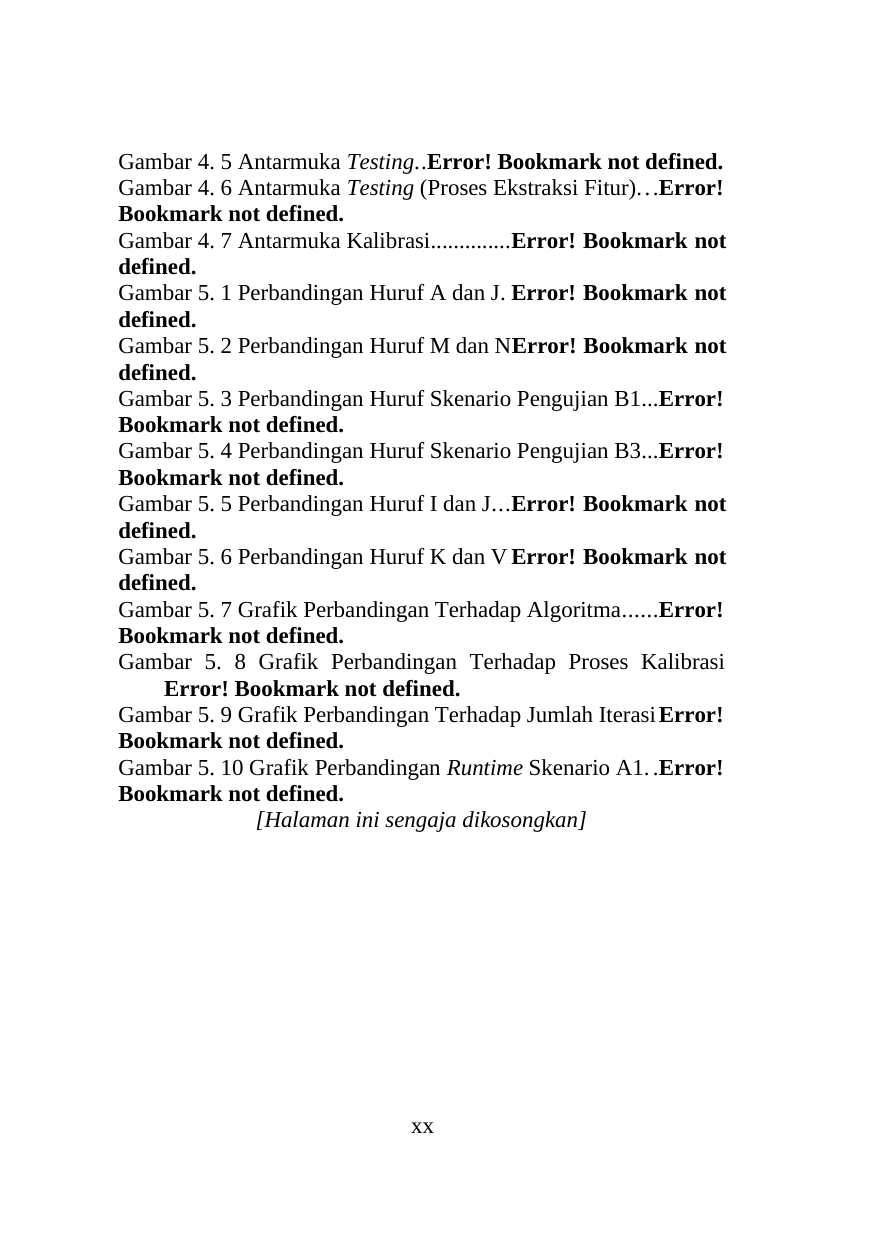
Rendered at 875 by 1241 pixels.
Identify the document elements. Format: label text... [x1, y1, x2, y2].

text Gambar 5. 1 Perbandingan Huruf A dan J Error! Bookmark not defined. [118, 279, 726, 332]
text Gambar 5. 10 Grafik Perbandingan Runtime Skenario A1 Error! Bookmark not defined. [118, 754, 726, 807]
text Gambar 5. 3 Perbandingan Huruf Skenario Pengujian B1 Error! Bookmark not defined. [118, 385, 726, 438]
text Gambar 5. 8 Grafik Perbandingan Terhadap Proses Kalibrasi Error! Bookmark not defined. [118, 648, 726, 701]
text [Halaman ini sengaja dikosongkan] [118, 807, 726, 833]
text Gambar 4. 5 Antarmuka Testing Error! Bookmark not defined. [118, 148, 726, 174]
text Gambar 5. 5 Perbandingan Huruf I dan J Error! Bookmark not defined. [118, 490, 726, 543]
text Gambar 5. 2 Perbandingan Huruf M dan N Error! Bookmark not defined. [118, 332, 726, 385]
text Gambar 4. 7 Antarmuka Kalibrasi Error! Bookmark not defined. [118, 227, 726, 279]
text Gambar 5. 4 Perbandingan Huruf Skenario Pengujian B3 Error! Bookmark not defined. [118, 438, 726, 490]
text Gambar 5. 9 Grafik Perbandingan Terhadap Jumlah Iterasi Error! Bookmark not defined. [118, 701, 726, 754]
text Gambar 4. 6 Antarmuka Testing (Proses Ekstraksi Fitur) Error! Bookmark not defined. [118, 174, 726, 227]
text Gambar 5. 7 Grafik Perbandingan Terhadap Algoritma Error! Bookmark not defined. [118, 596, 726, 648]
text Gambar 5. 6 Perbandingan Huruf K dan V Error! Bookmark not defined. [118, 543, 726, 596]
